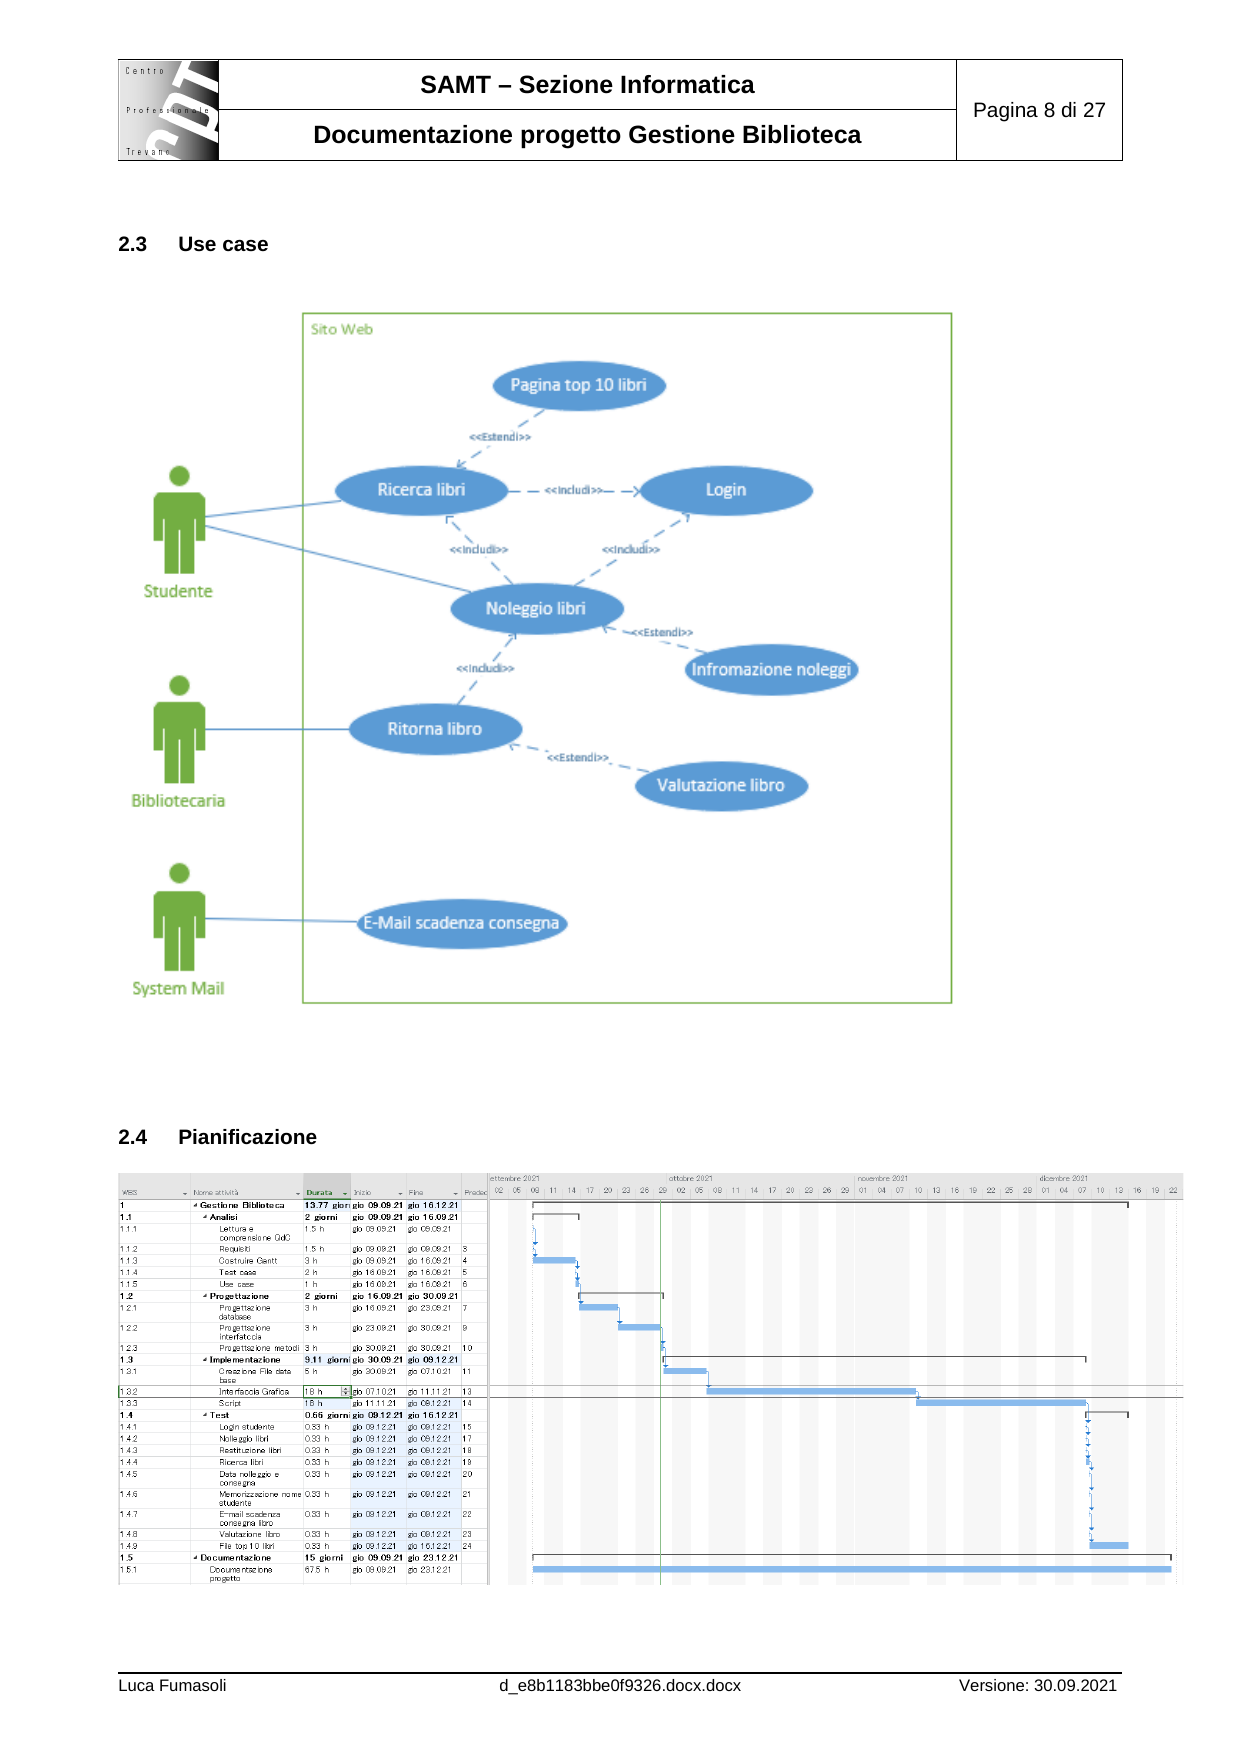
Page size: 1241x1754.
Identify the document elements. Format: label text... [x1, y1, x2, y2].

picture [118, 280, 976, 1076]
picture [118, 1173, 1184, 1585]
subtitle Use case [118, 232, 1122, 256]
subtitle Pianificazione [118, 1125, 1122, 1149]
picture [118, 60, 219, 160]
